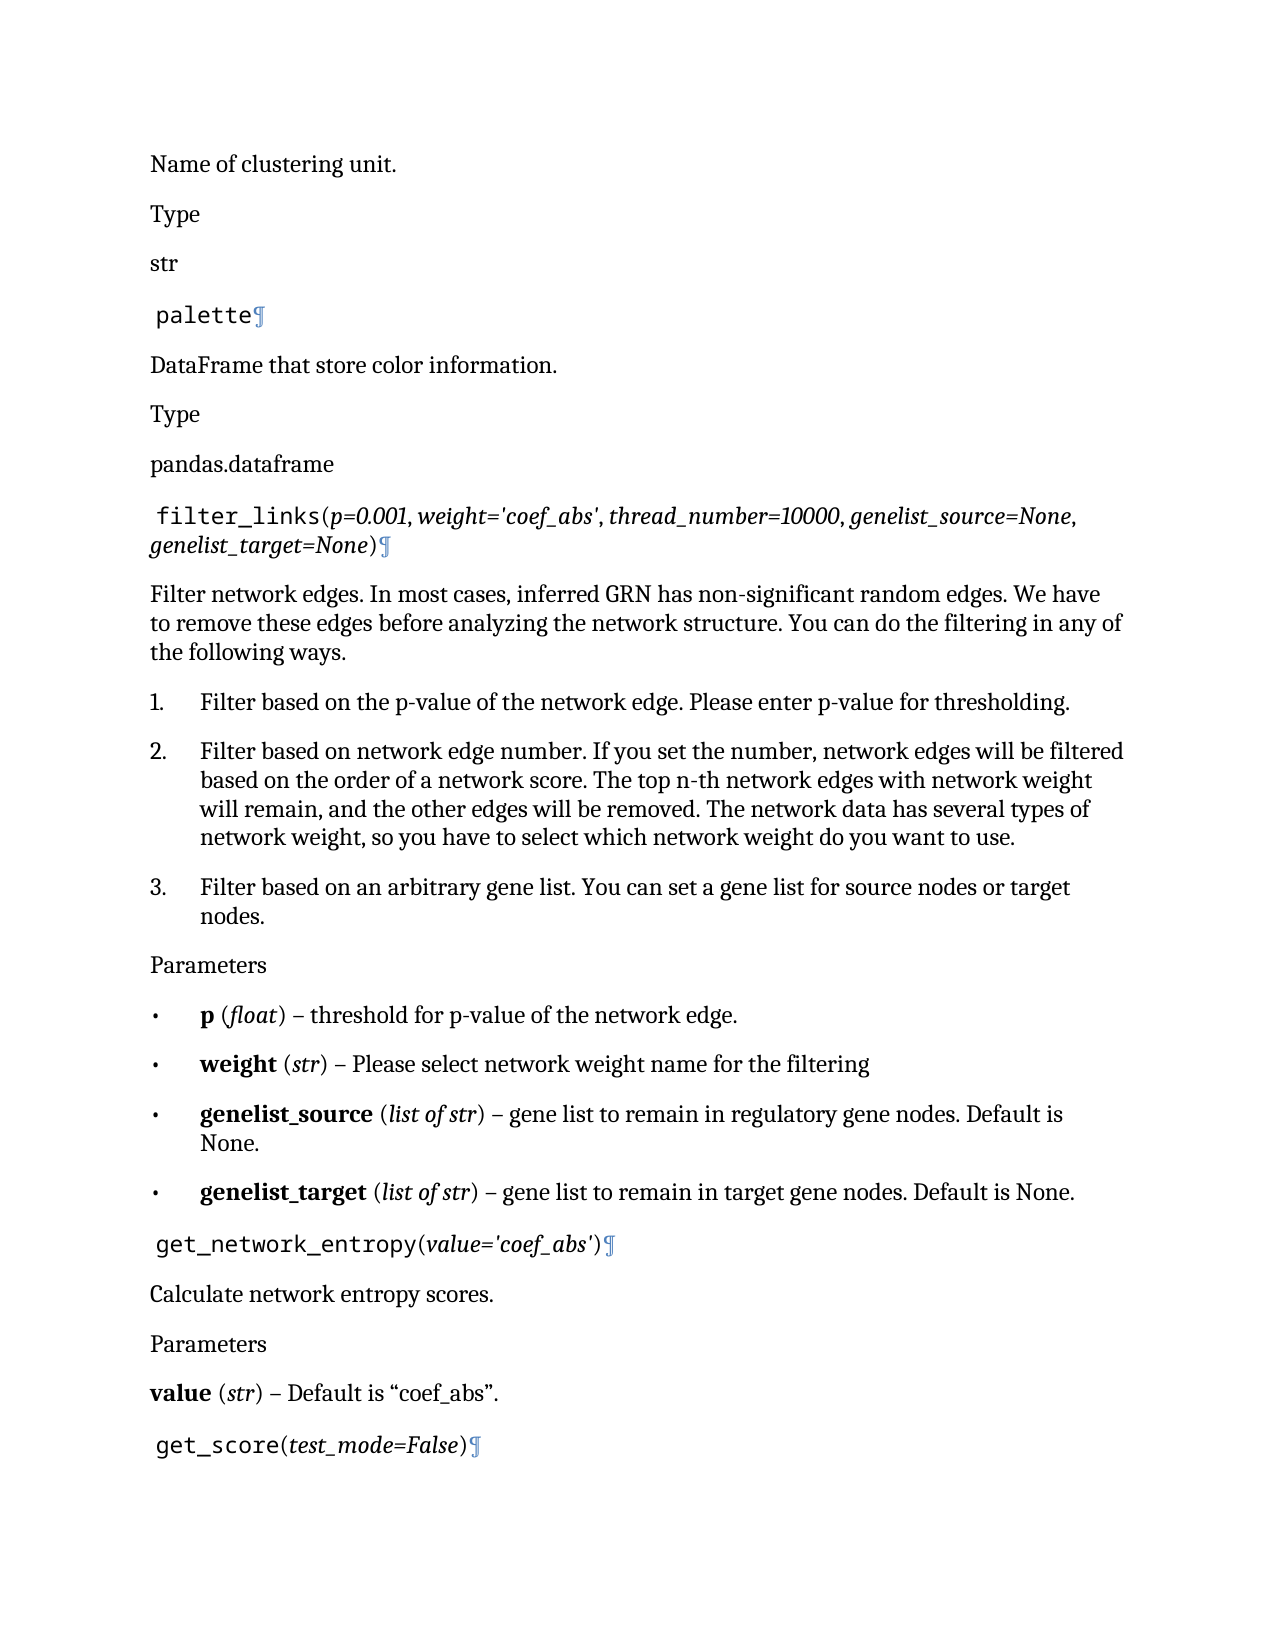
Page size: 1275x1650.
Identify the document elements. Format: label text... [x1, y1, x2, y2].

text Type [150, 199, 1125, 228]
text get_score(test_mode=False)¶ [150, 1429, 1125, 1460]
list p (float) – threshold for p-value of the network edge. [150, 1001, 1125, 1029]
text DataFrame that store color information. [150, 351, 1125, 379]
list genelist_target (list of str) – gene list to remain in target gene nodes. Default is None. [150, 1178, 1125, 1207]
text Name of clustering unit. [150, 150, 1125, 179]
list weight (str) – Please select network weight name for the filtering [150, 1050, 1125, 1079]
text Parameters [150, 951, 1125, 980]
text Type [150, 400, 1125, 429]
text get_network_entropy(value='coef_abs')¶ [150, 1228, 1125, 1259]
text Parameters [150, 1329, 1125, 1358]
list Filter based on an arbitrary gene list. You can set a gene list for source nodes or target nodes. [150, 873, 1125, 930]
text palette¶ [150, 299, 1125, 330]
text str [150, 249, 1125, 278]
text Calculate network entropy scores. [150, 1280, 1125, 1309]
list Filter based on the p-value of the network edge. Please enter p-value for thresholding. [150, 687, 1125, 716]
text Filter network edges. In most cases, inferred GRN has non-significant random edges. We have to remove these edges before analyzing the network structure. You can do the filtering in any of the following ways. [150, 580, 1125, 667]
list Filter based on network edge number. If you set the number, network edges will be filtered based on the order of a network score. The top n-th network edges with network weight will remain, and the other edges will be removed. The network data has several types of network weight, so you have to select which network weight do you want to use. [150, 737, 1125, 852]
list genelist_source (list of str) – gene list to remain in regulatory gene nodes. Default is None. [150, 1100, 1125, 1157]
text pandas.dataframe [150, 450, 1125, 479]
text filter_links(p=0.001, weight='coef_abs', thread_number=10000, genelist_source=None, genelist_target=None)¶ [150, 499, 1125, 559]
text value (str) – Default is “coef_abs”. [150, 1379, 1125, 1408]
